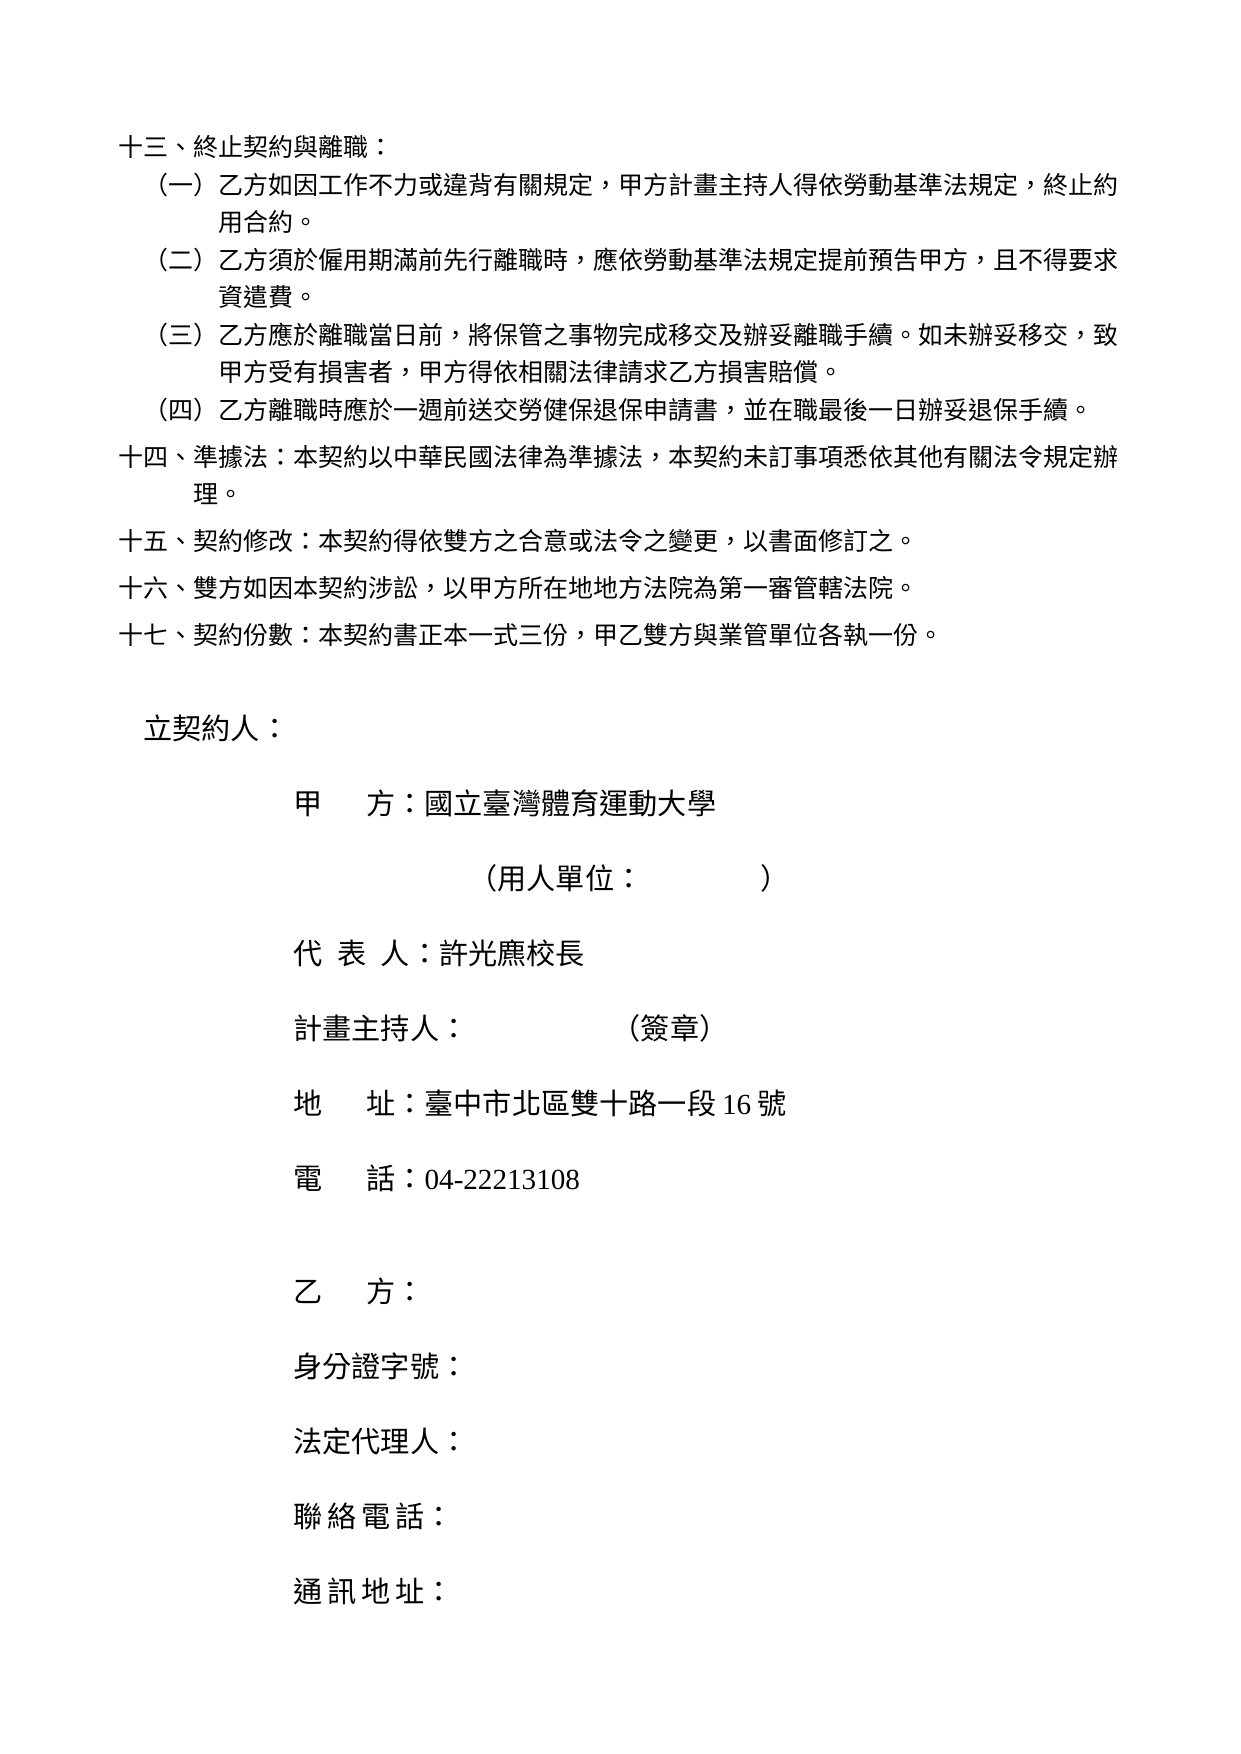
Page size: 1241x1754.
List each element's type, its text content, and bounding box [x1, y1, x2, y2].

text （四）乙方離職時應於一週前送交勞健保退保申請書，並在職最後一日辦妥退保手續。 [143, 389, 1122, 427]
text 聯絡電話： [293, 1477, 1122, 1552]
text 甲方：國立臺灣體育運動大學 [293, 764, 1122, 839]
text 通訊地址： [293, 1552, 1122, 1627]
text （二）乙方須於僱用期滿前先行離職時，應依勞動基準法規定提前預告甲方，且不得要求資遣費。 [143, 239, 1122, 314]
text 代表人：許光麃校長 [293, 914, 1122, 989]
text 十七、契約份數：本契約書正本一式三份，甲乙雙方與業管單位各執一份。 [118, 614, 1122, 652]
text 地址：臺中市北區雙十路一段16號 [293, 1064, 1122, 1139]
text 十四、準據法：本契約以中華民國法律為準據法，本契約未訂事項悉依其他有關法令規定辦理。 [118, 436, 1122, 511]
text 十六、雙方如因本契約涉訟，以甲方所在地地方法院為第一審管轄法院。 [118, 568, 1122, 605]
text 法定代理人： [293, 1402, 1122, 1477]
text 計畫主持人： （簽章） [293, 989, 1122, 1064]
text （一）乙方如因工作不力或違背有關規定，甲方計畫主持人得依勞動基準法規定，終止約用合約。 [143, 164, 1122, 239]
text （三）乙方應於離職當日前，將保管之事物完成移交及辦妥離職手續。如未辦妥移交，致甲方受有損害者，甲方得依相關法律請求乙方損害賠償。 [143, 314, 1122, 389]
text 十五、契約修改：本契約得依雙方之合意或法令之變更，以書面修訂之。 [118, 521, 1122, 558]
text 十三、終止契約與離職： [118, 127, 1122, 164]
text 乙方： [293, 1252, 1122, 1327]
text 身分證字號： [293, 1327, 1122, 1402]
text （用人單位： ） [468, 839, 1122, 914]
text 電話：04-22213108 [293, 1139, 1122, 1214]
text 立契約人： [143, 689, 1122, 764]
